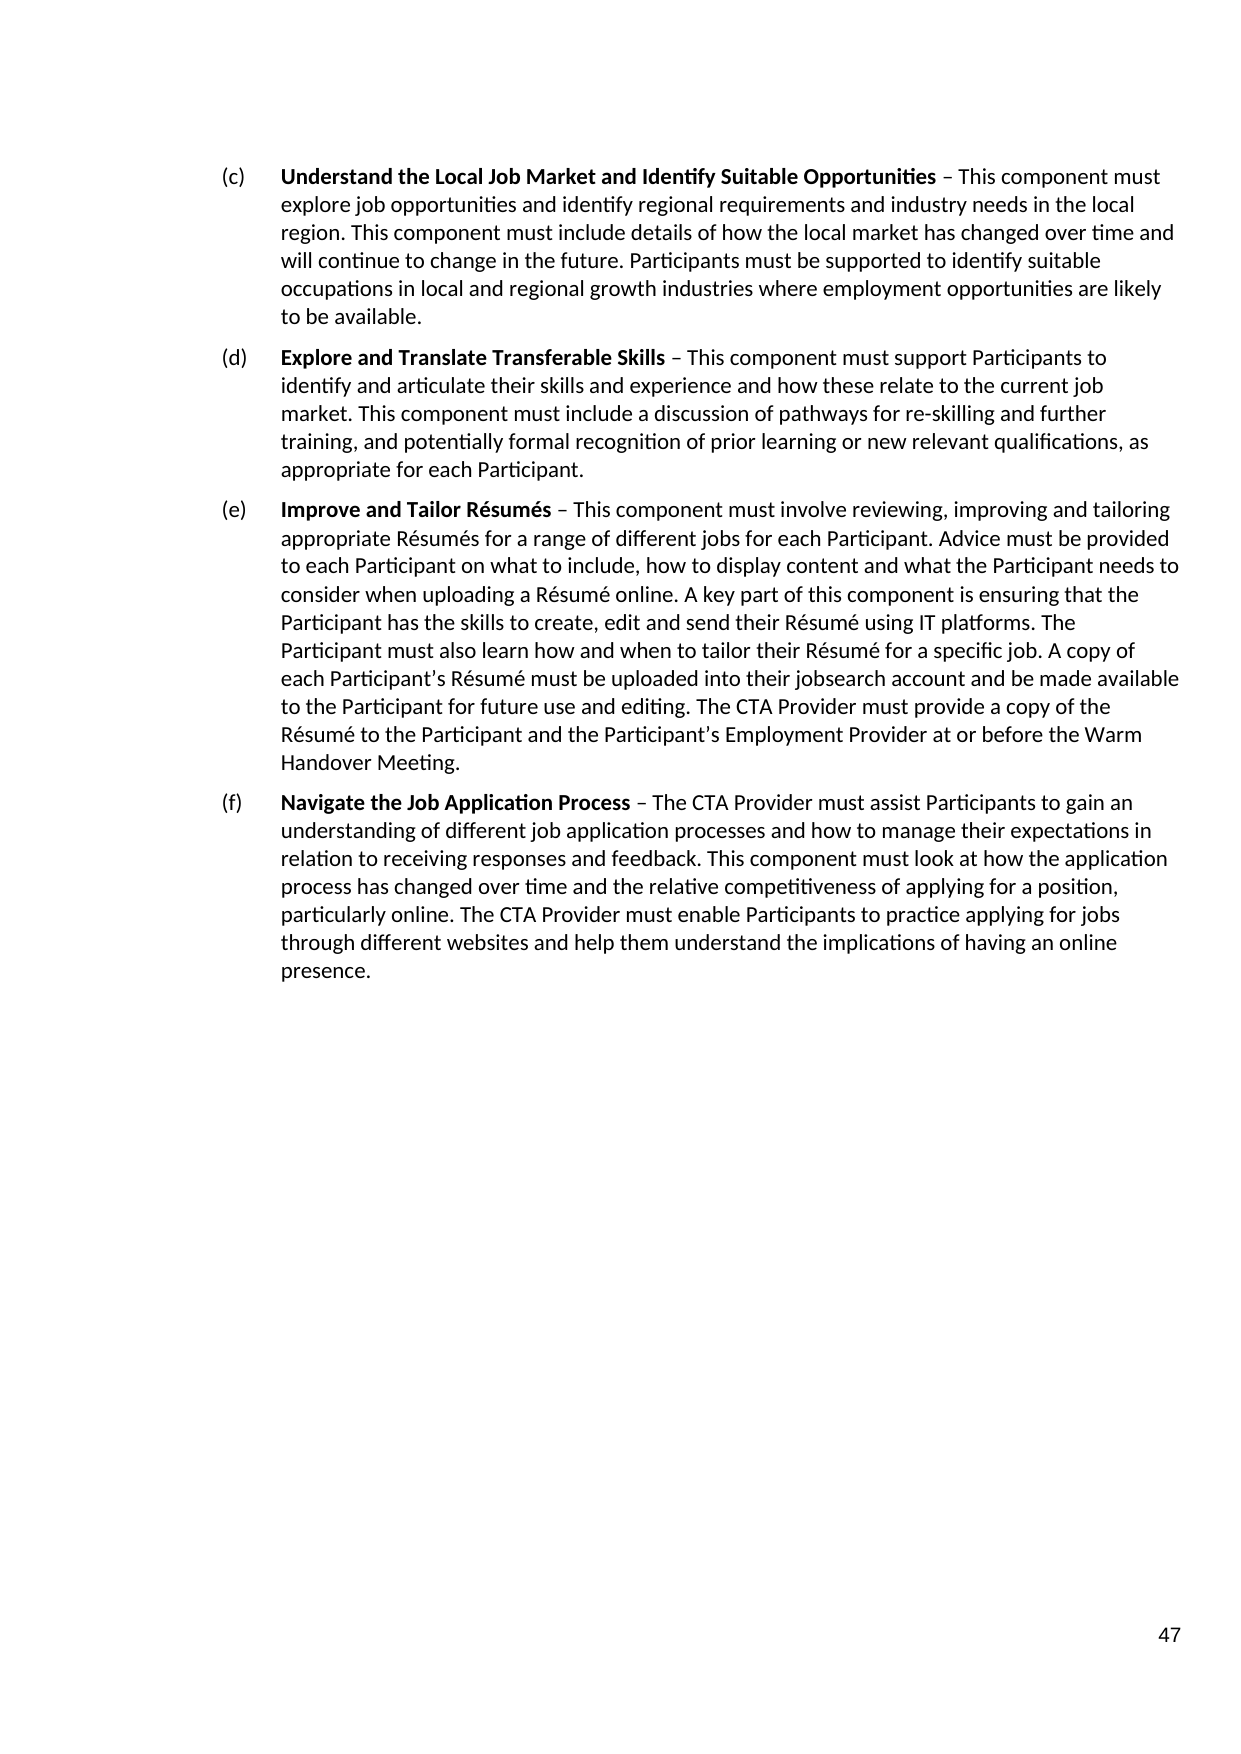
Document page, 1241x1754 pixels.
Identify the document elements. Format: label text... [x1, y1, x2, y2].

subtitle Explore and Translate Transferable Skills – This component must support Participants to identify and articulate their skills and experience and how these relate to the current job market. This component must include a discussion of pathways for re-skilling and further training, and potentially formal recognition of prior learning or new relevant qualifications, as appropriate for each Participant. [221, 343, 1181, 483]
subtitle Improve and Tailor Résumés – This component must involve reviewing, improving and tailoring appropriate Résumés for a range of different jobs for each Participant. Advice must be provided to each Participant on what to include, how to display content and what the Participant needs to consider when uploading a Résumé online. A key part of this component is ensuring that the Participant has the skills to create, edit and send their Résumé using IT platforms. The Participant must also learn how and when to tailor their Résumé for a specific job. A copy of each Participant’s Résumé must be uploaded into their jobsearch account and be made available to the Participant for future use and editing. The CTA Provider must provide a copy of the Résumé to the Participant and the Participant’s Employment Provider at or before the Warm Handover Meeting. [221, 496, 1181, 776]
subtitle Understand the Local Job Market and Identify Suitable Opportunities – This component must explore job opportunities and identify regional requirements and industry needs in the local region. This component must include details of how the local market has changed over time and will continue to change in the future. Participants must be supported to identify suitable occupations in local and regional growth industries where employment opportunities are likely to be available. [221, 162, 1181, 331]
subtitle Navigate the Job Application Process – The CTA Provider must assist Participants to gain an understanding of different job application processes and how to manage their expectations in relation to receiving responses and feedback. This component must look at how the application process has changed over time and the relative competitiveness of applying for a position, particularly online. The CTA Provider must enable Participants to practice applying for jobs through different websites and help them understand the implications of having an online presence. [221, 788, 1181, 984]
